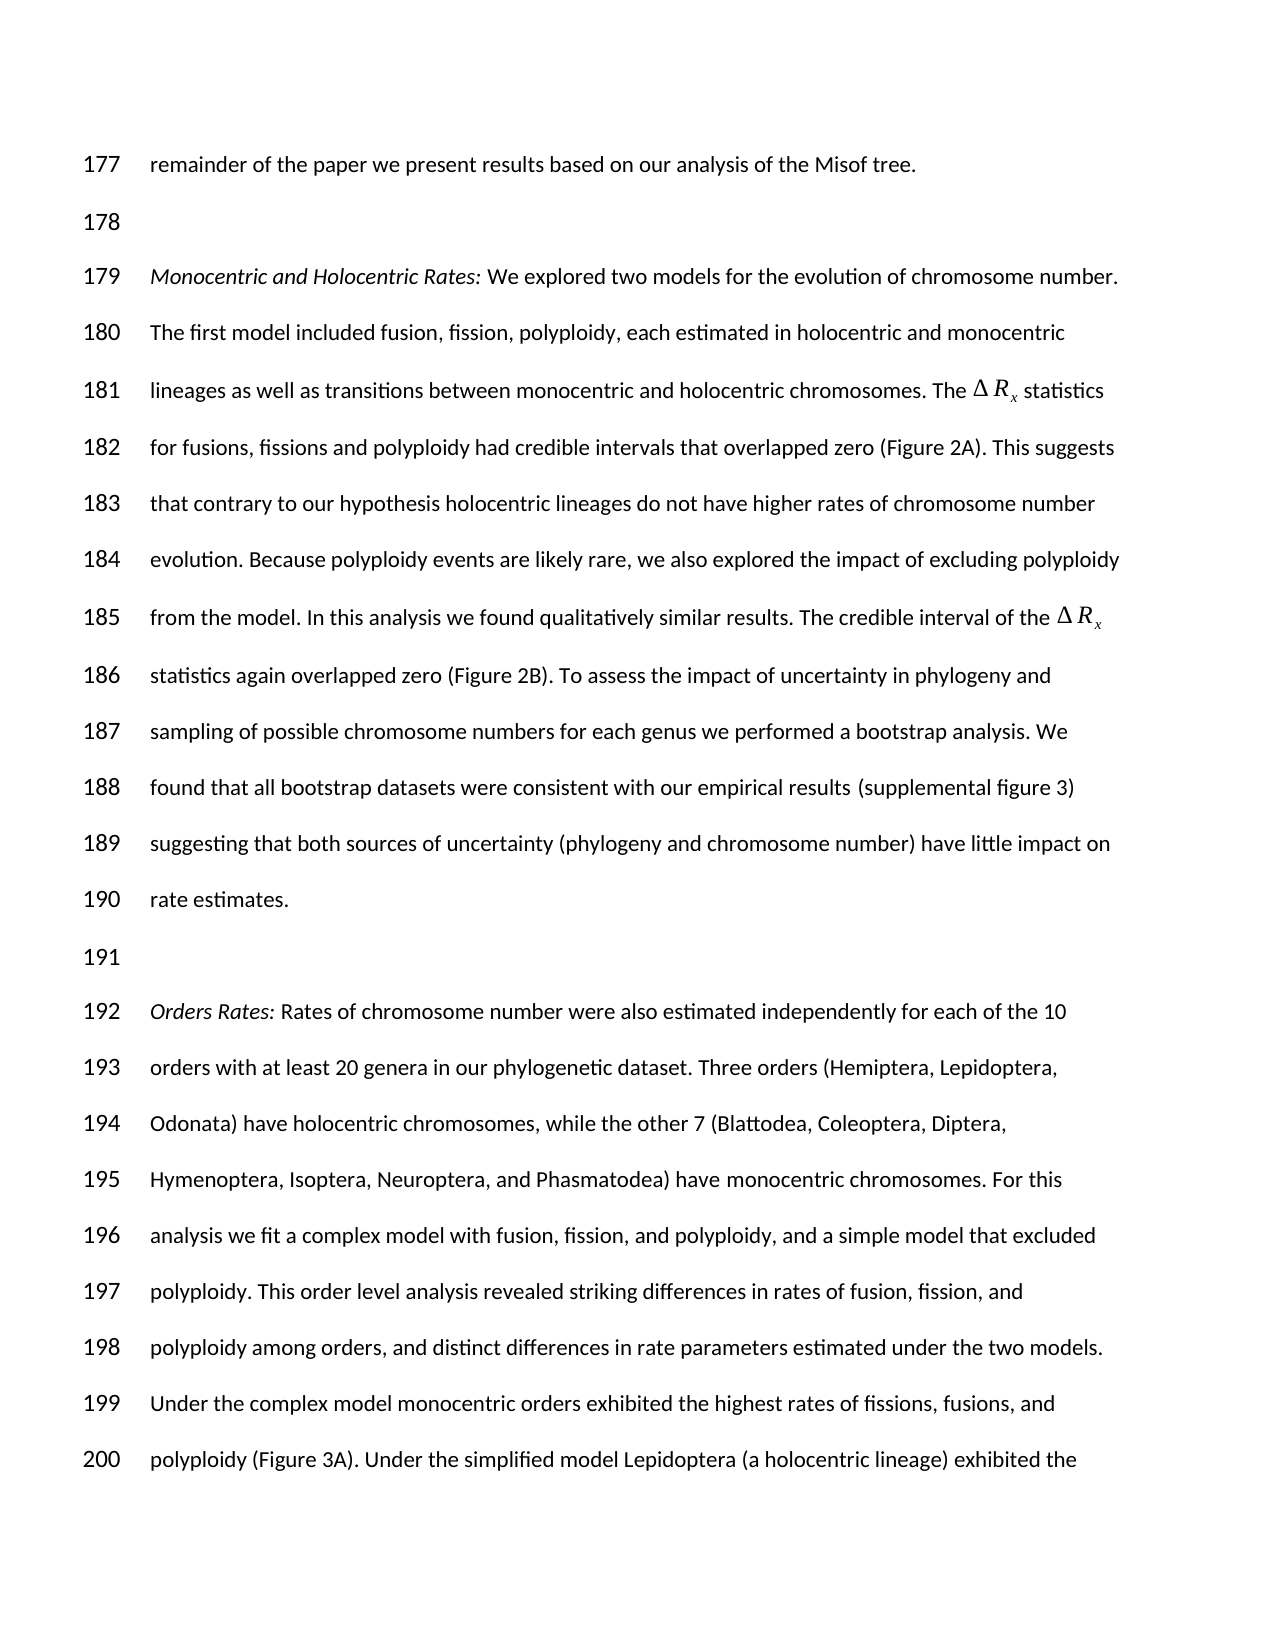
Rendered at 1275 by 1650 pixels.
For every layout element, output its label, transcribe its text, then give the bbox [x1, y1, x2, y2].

text Monocentric and Holocentric Rates: We explored two models for the evolution of chromosome number. The first model included fusion, fission, polyploidy, each estimated in holocentric and monocentric lineages as well as transitions between monocentric and holocentric chromosomes. The statistics for fusions, fissions and polyploidy had credible intervals that overlapped zero (Figure 2A). This suggests that contrary to our hypothesis holocentric lineages do not have higher rates of chromosome number evolution. Because polyploidy events are likely rare, we also explored the impact of excluding polyploidy from the model. In this analysis we found qualitatively similar results. The credible interval of the statistics again overlapped zero (Figure 2B). To assess the impact of uncertainty in phylogeny and sampling of possible chromosome numbers for each genus we performed a bootstrap analysis. We found that all bootstrap datasets were consistent with our empirical results (supplemental figure 3) suggesting that both sources of uncertainty (phylogeny and chromosome number) have little impact on rate estimates. [150, 262, 1125, 913]
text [150, 997, 1125, 1474]
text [150, 150, 1125, 178]
